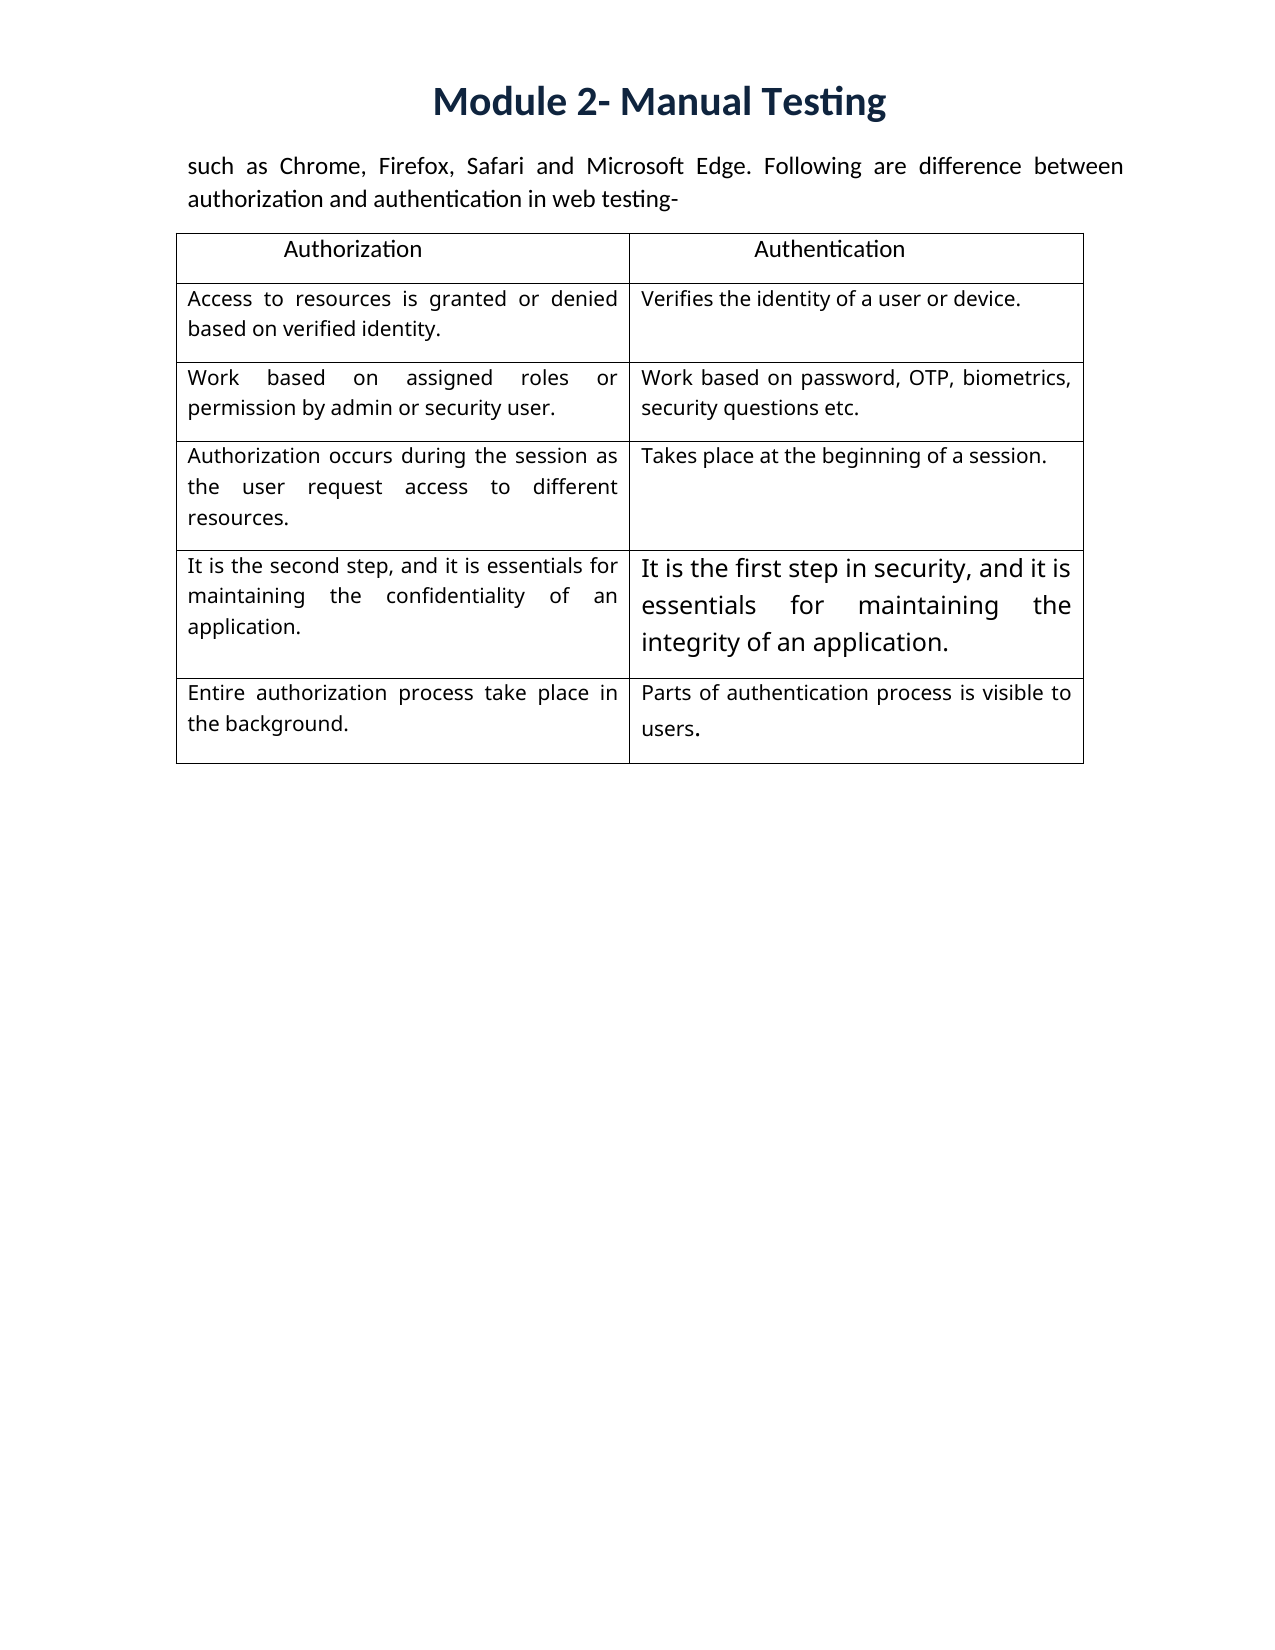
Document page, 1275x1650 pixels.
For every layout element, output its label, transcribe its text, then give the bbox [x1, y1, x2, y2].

table_cell Entire authorization process take place in the background. [177, 679, 629, 762]
table_cell Takes place at the beginning of a session. [630, 442, 1083, 550]
table_cell Parts of authentication process is visible to users. [630, 679, 1083, 762]
table_cell Work based on password, OTP, biometrics, security questions etc. [630, 363, 1083, 441]
table_header Authorization [177, 234, 629, 283]
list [187, 150, 1125, 213]
table_cell Access to resources is granted or denied based on verified identity. [177, 284, 629, 362]
table_cell It is the second step, and it is essentials for maintaining the confidentiality of an application. [177, 551, 629, 677]
table_cell It is the first step in security, and it is essentials for maintaining the integrity of an application. [630, 551, 1083, 677]
table_cell Verifies the identity of a user or device. [630, 284, 1083, 362]
table_cell Authorization occurs during the session as the user request access to different resources. [177, 442, 629, 550]
table_cell Work based on assigned roles or permission by admin or security user. [177, 363, 629, 441]
table_header Authentication [630, 234, 1083, 283]
